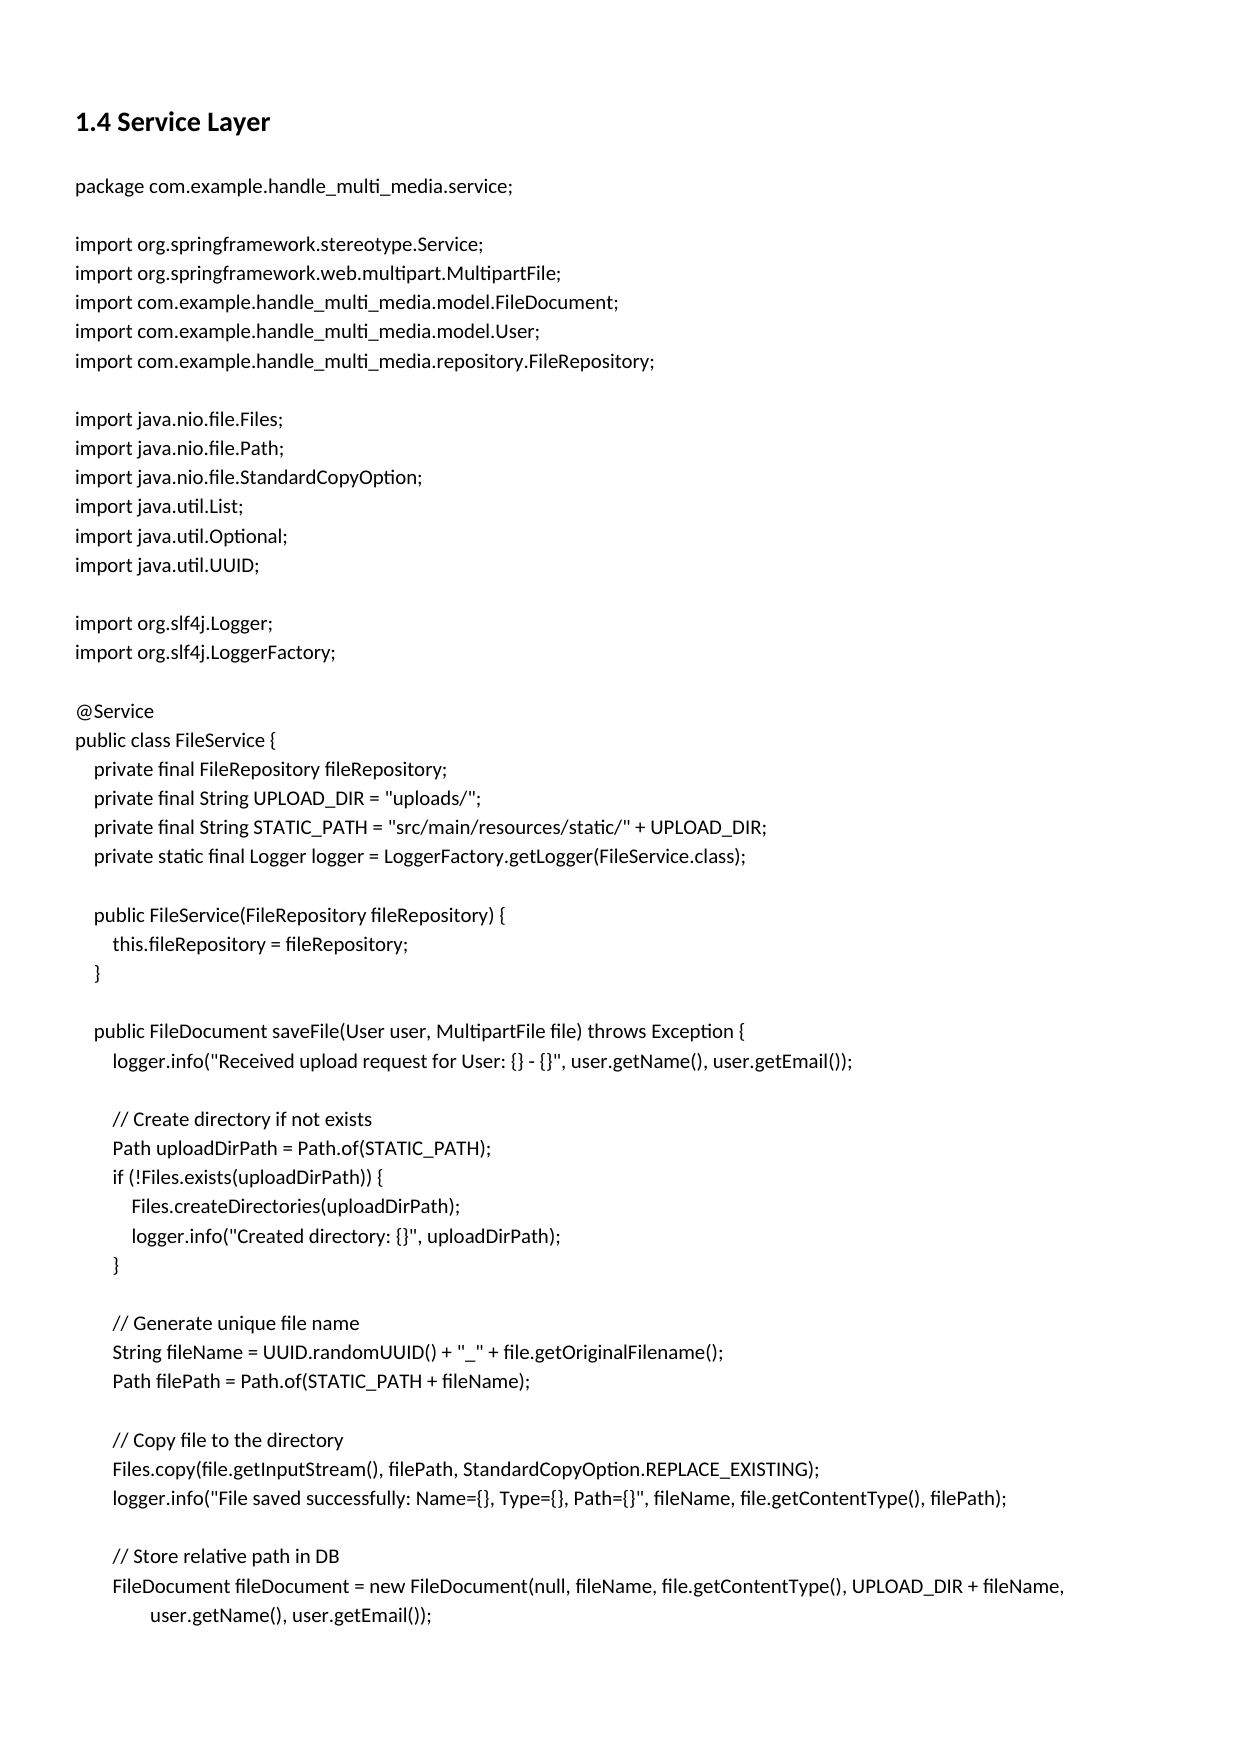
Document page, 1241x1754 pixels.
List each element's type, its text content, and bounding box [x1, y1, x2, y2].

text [75, 289, 1165, 315]
text import com.example.handle_multi_media.model.User; [75, 319, 1165, 344]
text package com.example.handle_multi_media.service; [75, 173, 1165, 198]
text Path uploadDirPath = Path.of(STATIC_PATH); [75, 1135, 1165, 1161]
text import java.util.Optional; [75, 523, 1165, 548]
text @Service [75, 698, 1165, 723]
text private final FileRepository fileRepository; [75, 756, 1165, 782]
text logger.info("Created directory: {}", uploadDirPath); [75, 1223, 1165, 1248]
text this.fileRepository = fileRepository; [75, 931, 1165, 957]
text logger.info("Received upload request for User: {} - {}", user.getName(), user.getEmail()); [75, 1048, 1165, 1073]
text Path filePath = Path.of(STATIC_PATH + fileName); [75, 1369, 1165, 1394]
text import org.slf4j.LoggerFactory; [75, 639, 1165, 665]
text import org.slf4j.Logger; [75, 610, 1165, 636]
text private final String UPLOAD_DIR = "uploads/"; [75, 785, 1165, 811]
text } [75, 960, 1165, 986]
text logger.info("File saved successfully: Name={}, Type={}, Path={}", fileName, file.getContentType(), filePath); [75, 1485, 1165, 1511]
text user.getName(), user.getEmail()); [75, 1602, 1165, 1627]
text // Generate unique file name [75, 1310, 1165, 1336]
text import java.nio.file.Path; [75, 435, 1165, 461]
text // Create directory if not exists [75, 1106, 1165, 1132]
text String fileName = UUID.randomUUID() + "_" + file.getOriginalFilename(); [75, 1339, 1165, 1365]
text public class FileService { [75, 727, 1165, 752]
text } [75, 1252, 1165, 1277]
text public FileService(FileRepository fileRepository) { [75, 902, 1165, 927]
text private final String STATIC_PATH = "src/main/resources/static/" + UPLOAD_DIR; [75, 814, 1165, 840]
text private static final Logger logger = LoggerFactory.getLogger(FileService.class); [75, 844, 1165, 869]
text // Store relative path in DB [75, 1544, 1165, 1569]
text import org.springframework.web.multipart.MultipartFile; [75, 260, 1165, 286]
text if (!Files.exists(uploadDirPath)) { [75, 1164, 1165, 1190]
text FileDocument fileDocument = new FileDocument(null, fileName, file.getContentType(), UPLOAD_DIR + fileName, [75, 1573, 1165, 1598]
text import com.example.handle_multi_media.repository.FileRepository; [75, 348, 1165, 373]
text import java.util.List; [75, 494, 1165, 519]
text public FileDocument saveFile(User user, MultipartFile file) throws Exception { [75, 1019, 1165, 1044]
text import java.nio.file.StandardCopyOption; [75, 464, 1165, 490]
text import java.nio.file.Files; [75, 406, 1165, 432]
subtitle 1.4 Service Layer [75, 104, 1165, 138]
text // Copy file to the directory [75, 1427, 1165, 1452]
text import java.util.UUID; [75, 552, 1165, 577]
text import org.springframework.stereotype.Service; [75, 231, 1165, 257]
text Files.createDirectories(uploadDirPath); [75, 1194, 1165, 1219]
text Files.copy(file.getInputStream(), filePath, StandardCopyOption.REPLACE_EXISTING); [75, 1456, 1165, 1482]
